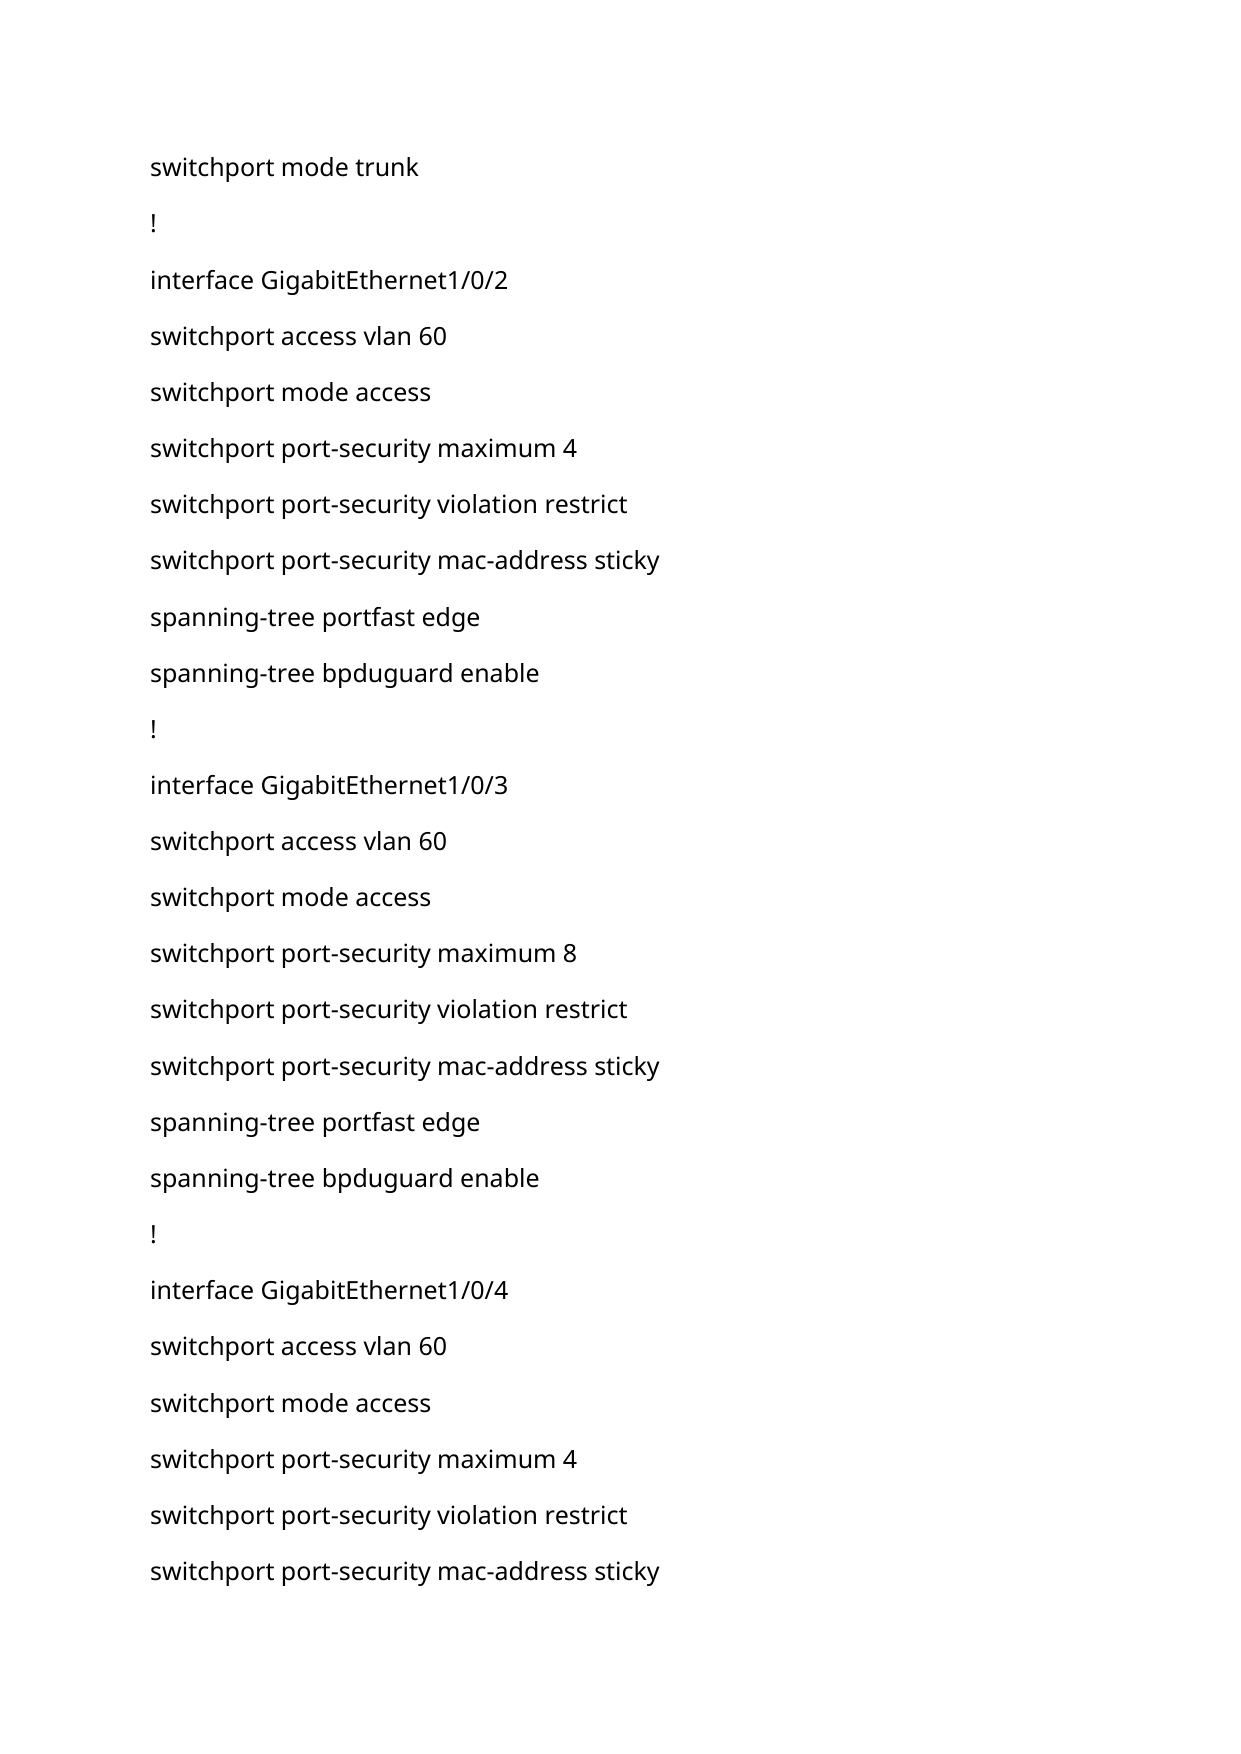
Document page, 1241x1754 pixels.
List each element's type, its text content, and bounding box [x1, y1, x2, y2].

text switchport access vlan 60 [150, 1329, 1090, 1363]
text switchport mode trunk [150, 150, 1090, 184]
text interface GigabitEthernet1/0/3 [150, 768, 1090, 802]
text ! [150, 1217, 1090, 1251]
text switchport port-security maximum 8 [150, 936, 1090, 970]
text spanning-tree portfast edge [150, 1104, 1090, 1138]
text interface GigabitEthernet1/0/4 [150, 1273, 1090, 1307]
text switchport access vlan 60 [150, 318, 1090, 352]
text switchport port-security violation restrict [150, 1497, 1090, 1532]
text switchport port-security mac-address sticky [150, 1554, 1090, 1588]
text switchport mode access [150, 880, 1090, 914]
text ! [150, 206, 1090, 240]
text switchport mode access [150, 374, 1090, 409]
text ! [150, 711, 1090, 746]
text spanning-tree bpduguard enable [150, 655, 1090, 689]
text switchport port-security violation restrict [150, 487, 1090, 521]
text switchport port-security violation restrict [150, 992, 1090, 1026]
text switchport port-security maximum 4 [150, 431, 1090, 465]
text switchport access vlan 60 [150, 824, 1090, 858]
text spanning-tree bpduguard enable [150, 1161, 1090, 1195]
text switchport mode access [150, 1385, 1090, 1419]
text switchport port-security maximum 4 [150, 1441, 1090, 1475]
text switchport port-security mac-address sticky [150, 1048, 1090, 1082]
text spanning-tree portfast edge [150, 599, 1090, 633]
text interface GigabitEthernet1/0/2 [150, 262, 1090, 296]
text switchport port-security mac-address sticky [150, 543, 1090, 577]
